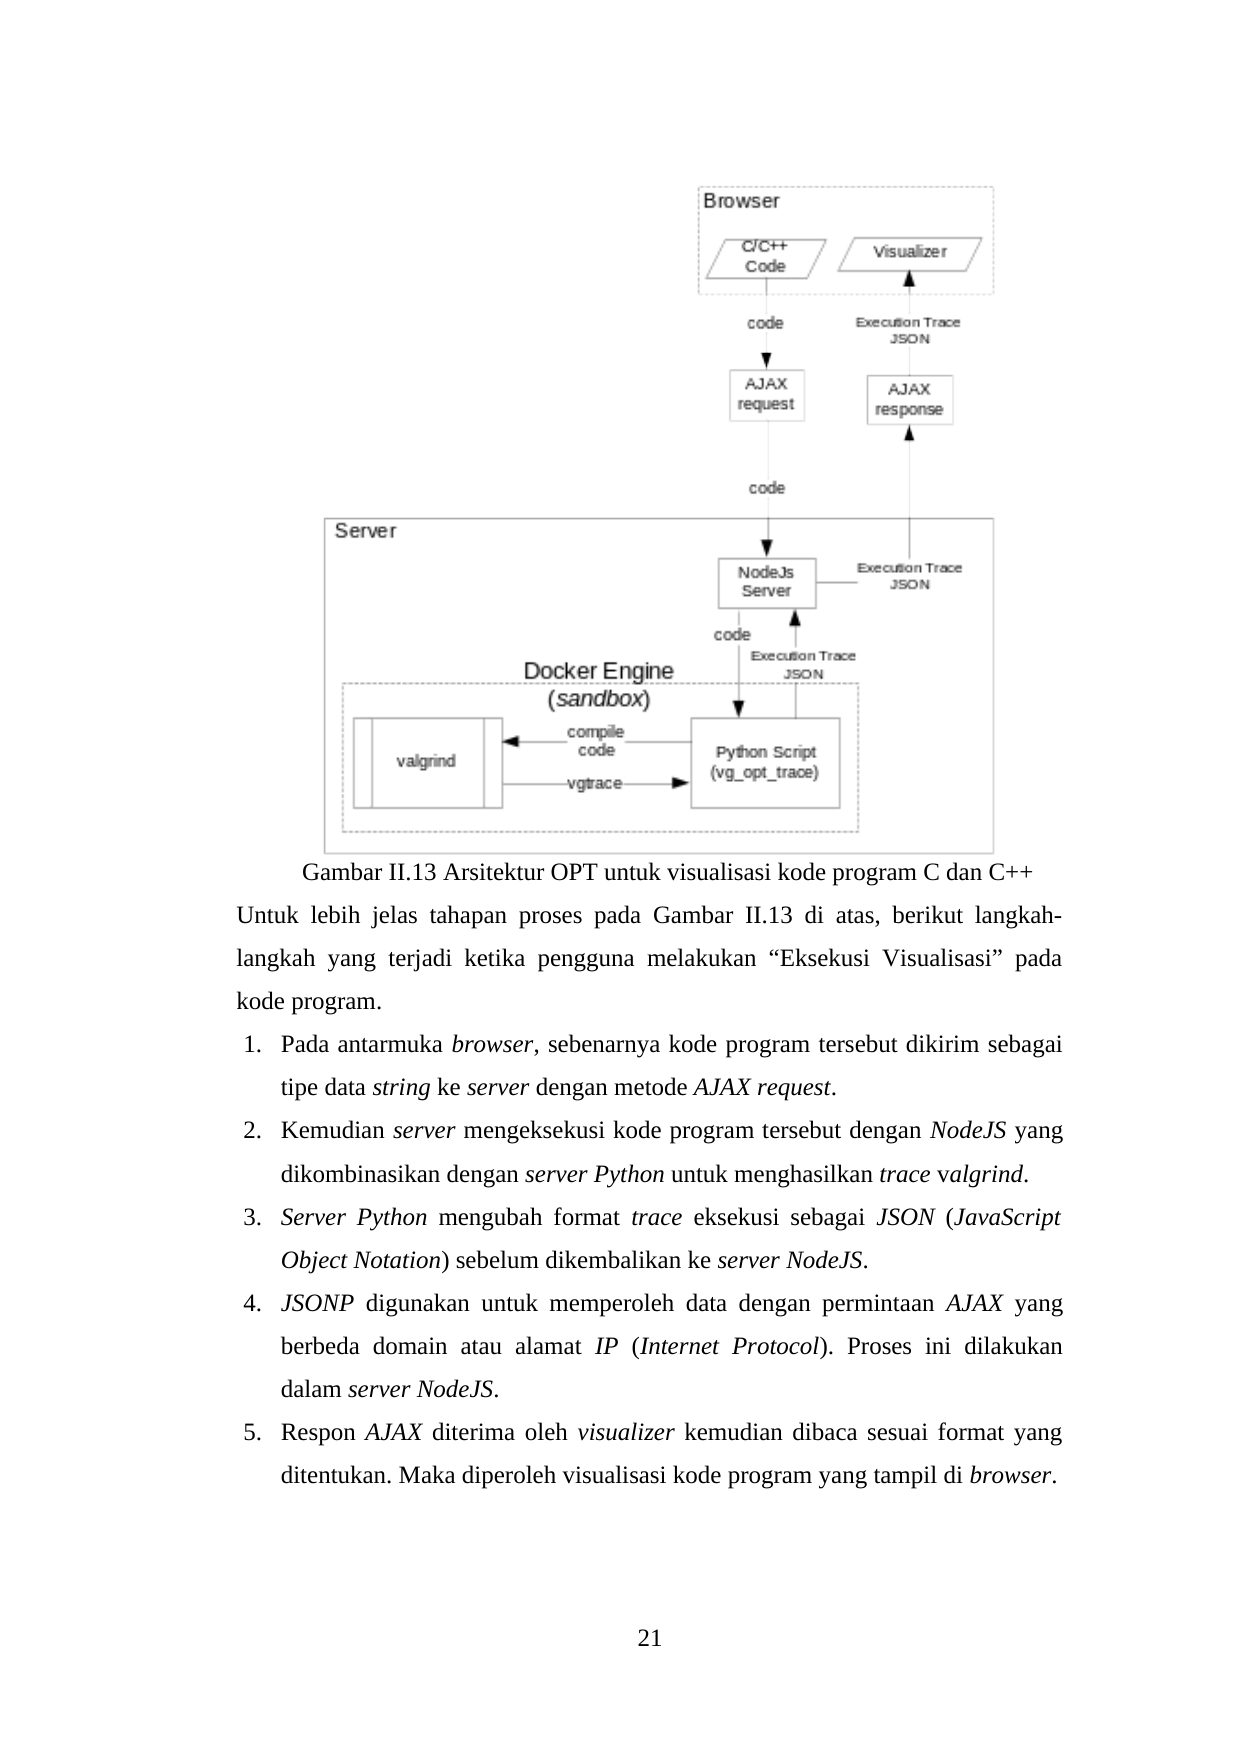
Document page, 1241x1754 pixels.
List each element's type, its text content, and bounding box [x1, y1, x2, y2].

text Untuk lebih jelas tahapan proses pada Gambar II.13 di atas, berikut langkah-langkah yang terjadi ketika pengguna melakukan “Eksekusi Visualisasi” pada kode program. [236, 900, 1063, 1015]
list JSONP digunakan untuk memperoleh data dengan permintaan AJAX yang berbeda domain atau alamat IP (Internet Protocol). Proses ini dilakukan dalam server NodeJS. [243, 1288, 1063, 1403]
list Kemudian server mengeksekusi kode program tersebut dengan NodeJS yang dikombinasikan dengan server Python untuk menghasilkan trace valgrind. [243, 1116, 1063, 1187]
list Pada antarmuka browser, sebenarnya kode program tersebut dikirim sebagai tipe data string ke server dengan metode AJAX request. [243, 1029, 1063, 1101]
list Server Python mengubah format trace eksekusi sebagai JSON (JavaScript Object Notation) sebelum dikembalikan ke server NodeJS. [243, 1202, 1063, 1274]
list Respon AJAX diterima oleh visualizer kemudian dibaca sesuai format yang ditentukan. Maka diperoleh visualisasi kode program yang tampil di browser. [243, 1417, 1063, 1489]
list Arsitektur OPT untuk visualisasi kode program C dan C++ [340, 857, 1063, 886]
